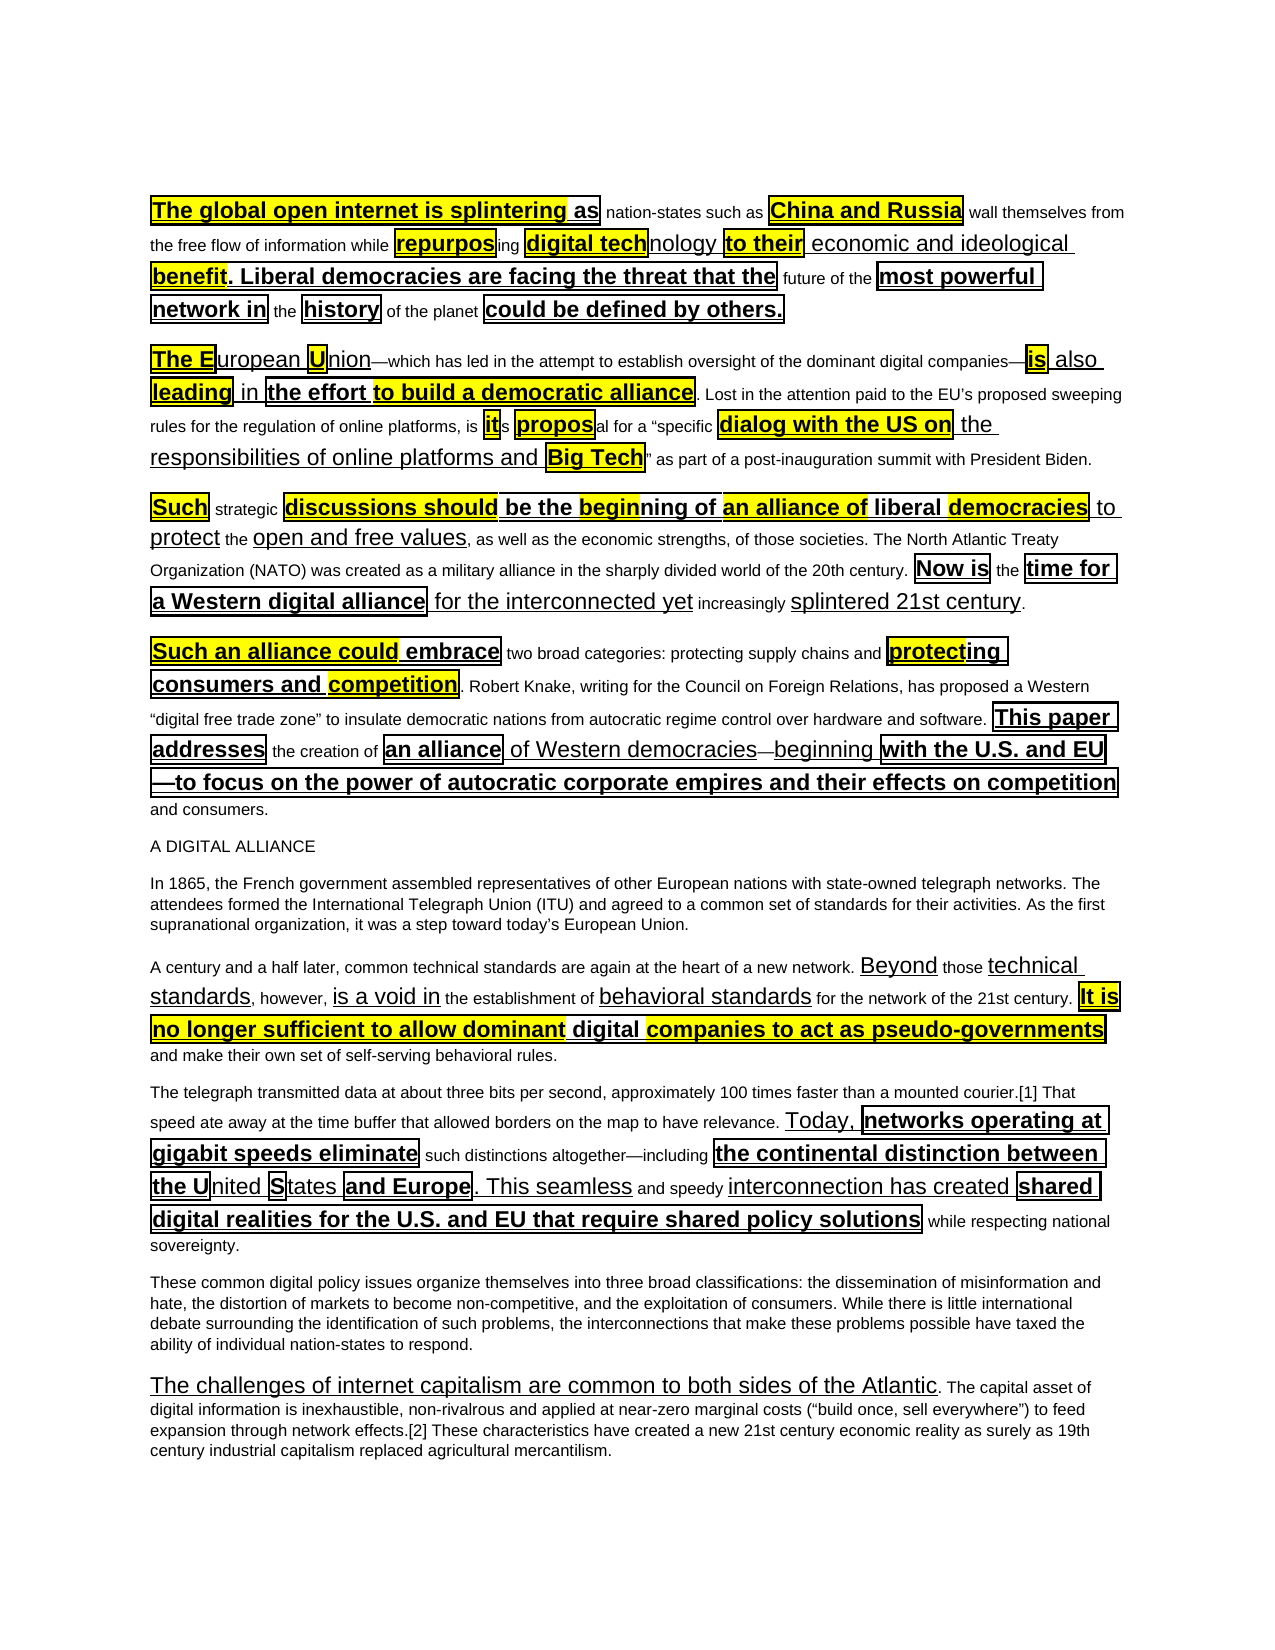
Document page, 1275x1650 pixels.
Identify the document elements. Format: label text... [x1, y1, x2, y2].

text The challenges of internet capitalism are common to both sides of the Atlantic. The capital asset of digital information is inexhaustible, non-rivalrous and applied at near-zero marginal costs (“build once, sell everywhere”) to feed expansion through network effects.[2] These characteristics have created a new 21st century economic reality as surely as 19th century industrial capitalism replaced agricultural mercantilism. [150, 1372, 1125, 1460]
text The European Union—which has led in the attempt to establish oversight of the dominant digital companies—is also leading in the effort to build a democratic alliance. Lost in the attention paid to the EU’s proposed sweeping rules for the regulation of online platforms, is its proposal for a “specific dialog with the US on the responsibilities of online platforms and Big Tech” as part of a post-inauguration summit with President Biden. [150, 343, 1125, 473]
text The telegraph transmitted data at about three bits per second, approximately 100 times faster than a mounted courier.[1] That speed ate away at the time buffer that allowed borders on the map to have relevance. Today, networks operating at gigabit speeds eliminate such distinctions altogether—including the continental distinction between the United States and Europe. This seamless and speedy interconnection has created shared digital realities for the U.S. and EU that require shared policy solutions while respecting national sovereignty. [150, 1083, 1125, 1255]
text Such strategic discussions should be the beginning of an alliance of liberal democracies to protect the open and free values, as well as the economic strengths, of those societies. The North Atlantic Treaty Organization (NATO) was created as a military alliance in the sharply divided world of the 20th century. Now is the time for a Western digital alliance for the interconnected yet increasingly splintered 21st century. [150, 492, 1125, 617]
text Such an alliance could embrace two broad categories: protecting supply chains and protecting consumers and competition. Robert Knake, writing for the Council on Foreign Relations, has proposed a Western “digital free trade zone” to insulate democratic nations from autocratic regime control over hardware and software. This paper addresses the creation of an alliance of Western democracies—beginning with the U.S. and EU—to focus on the power of autocratic corporate empires and their effects on competition and consumers. [150, 636, 1125, 818]
text The global open internet is splintering as nation-states such as China and Russia wall themselves from the free flow of information while repurposing digital technology to their economic and ideological benefit. Liberal democracies are facing the threat that the future of the most powerful network in the history of the planet could be defined by others. [150, 195, 1125, 324]
text A DIGITAL ALLIANCE [150, 837, 1125, 856]
text These common digital policy issues organize themselves into three broad classifications: the dissemination of misinformation and hate, the distortion of markets to become non-competitive, and the exploitation of consumers. While there is little international debate surrounding the identification of such problems, the interconnections that make these problems possible have taxed the ability of individual nation-states to respond. [150, 1273, 1125, 1354]
text A century and a half later, common technical standards are again at the heart of a new network. Beyond those technical standards, however, is a void in the establishment of behavioral standards for the network of the 21st century. It is no longer sufficient to allow dominant digital companies to act as pseudo-governments and make their own set of self-serving behavioral rules. [150, 952, 1125, 1065]
text In 1865, the French government assembled representatives of other European nations with state-owned telegraph networks. The attendees formed the International Telegraph Union (ITU) and agreed to a common set of standards for their activities. As the first supranational organization, it was a step toward today’s European Union. [150, 874, 1125, 934]
